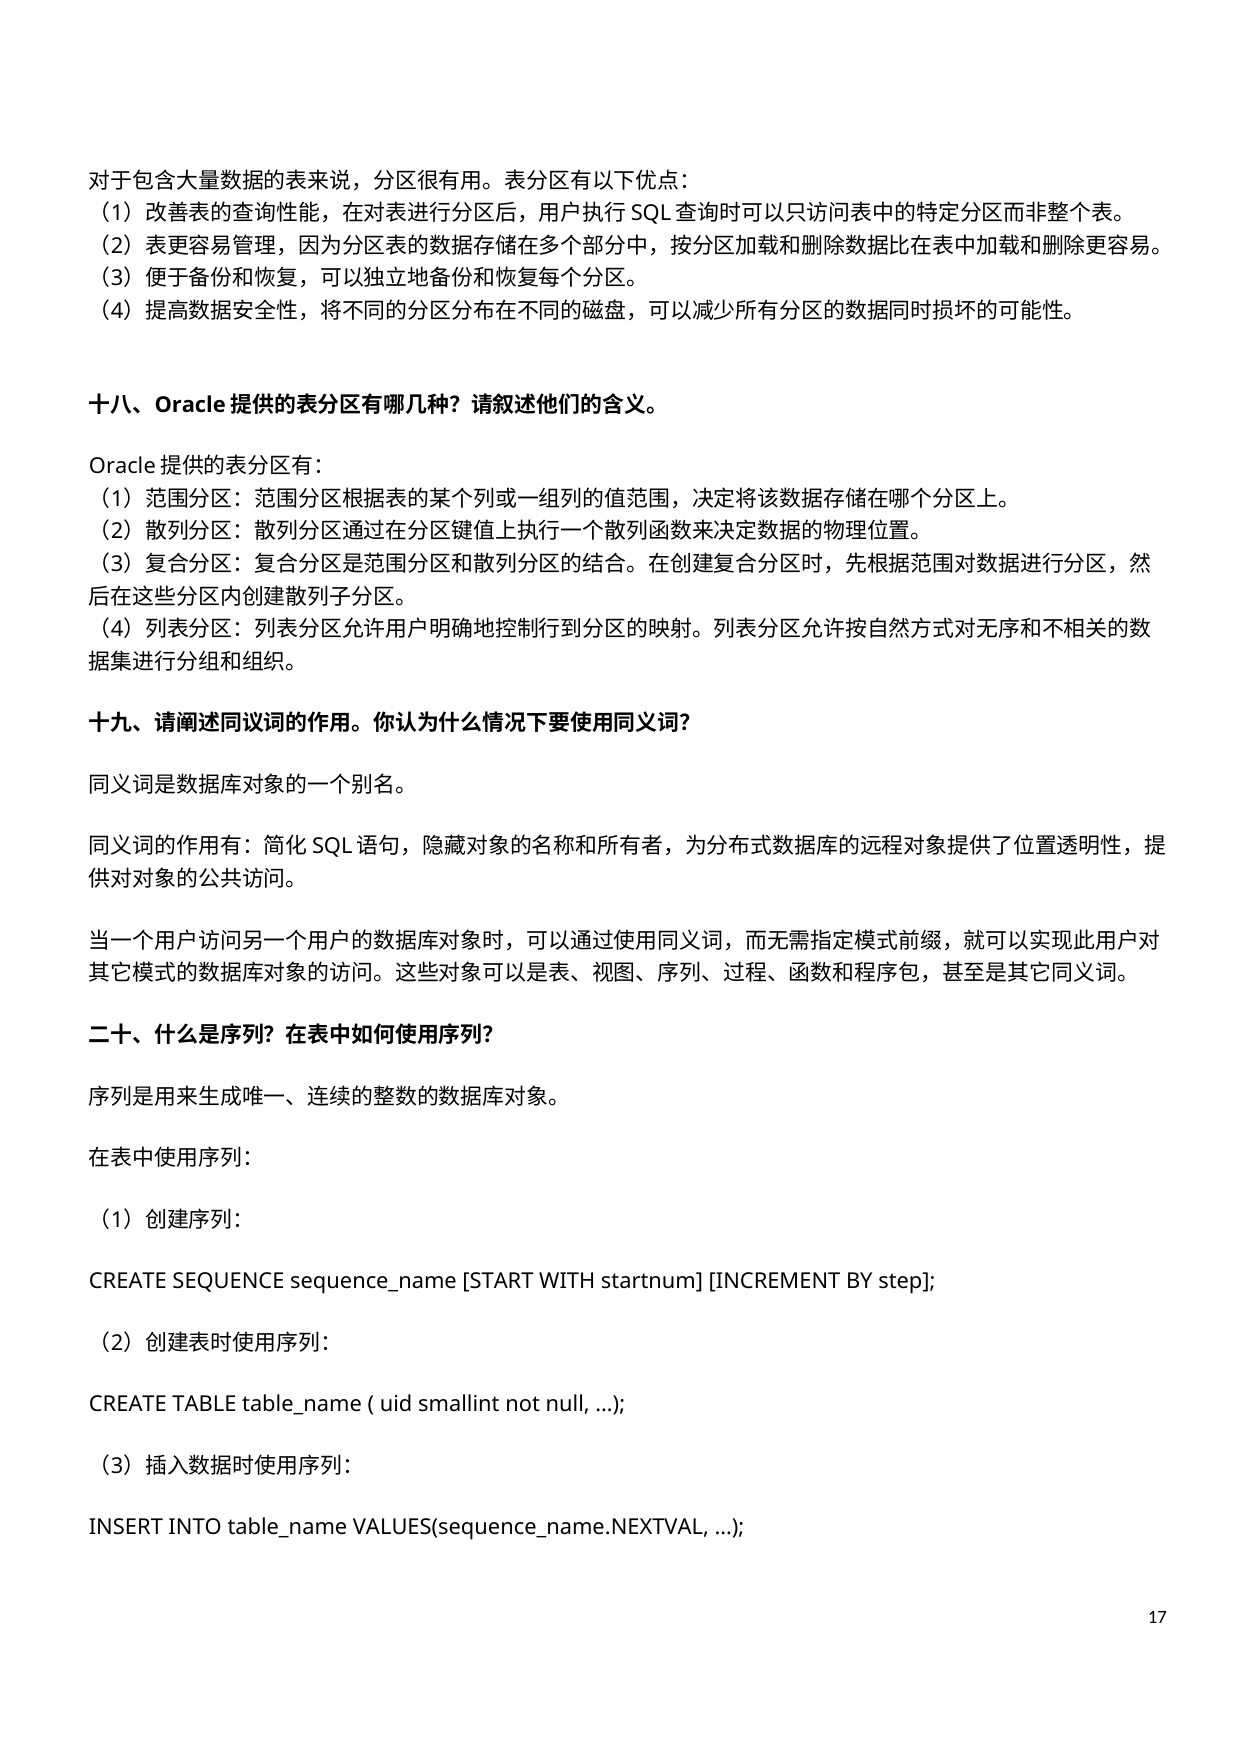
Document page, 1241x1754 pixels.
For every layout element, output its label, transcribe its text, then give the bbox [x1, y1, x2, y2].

text （4）提高数据安全性，将不同的分区分布在不同的磁盘，可以减少所有分区的数据同时损坏的可能性。 [89, 292, 1167, 325]
text （3）插入数据时使用序列： [89, 1448, 1167, 1481]
text 对于包含大量数据的表来说，分区很有用。表分区有以下优点： [89, 162, 1167, 195]
text （1）创建序列： [89, 1202, 1167, 1234]
text INSERT INTO table_name VALUES(sequence_name.NEXTVAL, …); [89, 1510, 1167, 1542]
text 十八、Oracle提供的表分区有哪几种？请叙述他们的含义。 [89, 387, 1167, 419]
text 同义词的作用有：简化SQL语句，隐藏对象的名称和所有者，为分布式数据库的远程对象提供了位置透明性，提供对对象的公共访问。 [89, 828, 1167, 893]
text （2）表更容易管理，因为分区表的数据存储在多个部分中，按分区加载和删除数据比在表中加载和删除更容易。 [89, 227, 1167, 260]
text （2）创建表时使用序列： [89, 1325, 1167, 1357]
text （2）散列分区：散列分区通过在分区键值上执行一个散列函数来决定数据的物理位置。 [89, 513, 1167, 546]
text （1）范围分区：范围分区根据表的某个列或一组列的值范围，决定将该数据存储在哪个分区上。 [89, 481, 1167, 513]
text CREATE TABLE table_name ( uid smallint not null, …); [89, 1387, 1167, 1419]
text 在表中使用序列： [89, 1140, 1167, 1172]
text （1）改善表的查询性能，在对表进行分区后，用户执行SQL查询时可以只访问表中的特定分区而非整个表。 [89, 195, 1167, 227]
text 序列是用来生成唯一、连续的整数的数据库对象。 [89, 1078, 1167, 1111]
text （3）便于备份和恢复，可以独立地备份和恢复每个分区。 [89, 260, 1167, 292]
text Oracle提供的表分区有： [89, 448, 1167, 481]
text 当一个用户访问另一个用户的数据库对象时，可以通过使用同义词，而无需指定模式前缀，就可以实现此用户对其它模式的数据库对象的访问。这些对象可以是表、视图、序列、过程、函数和程序包，甚至是其它同义词。 [89, 922, 1167, 987]
text （4）列表分区：列表分区允许用户明确地控制行到分区的映射。列表分区允许按自然方式对无序和不相关的数据集进行分组和组织。 [89, 611, 1167, 676]
text （3）复合分区：复合分区是范围分区和散列分区的结合。在创建复合分区时，先根据范围对数据进行分区，然后在这些分区内创建散列子分区。 [89, 546, 1167, 611]
text 同义词是数据库对象的一个别名。 [89, 767, 1167, 799]
text CREATE SEQUENCE sequence_name [START WITH startnum] [INCREMENT BY step]; [89, 1263, 1167, 1296]
text 十九、请阐述同议词的作用。你认为什么情况下要使用同义词？ [89, 705, 1167, 737]
text 二十、什么是序列？在表中如何使用序列？ [89, 1017, 1167, 1049]
